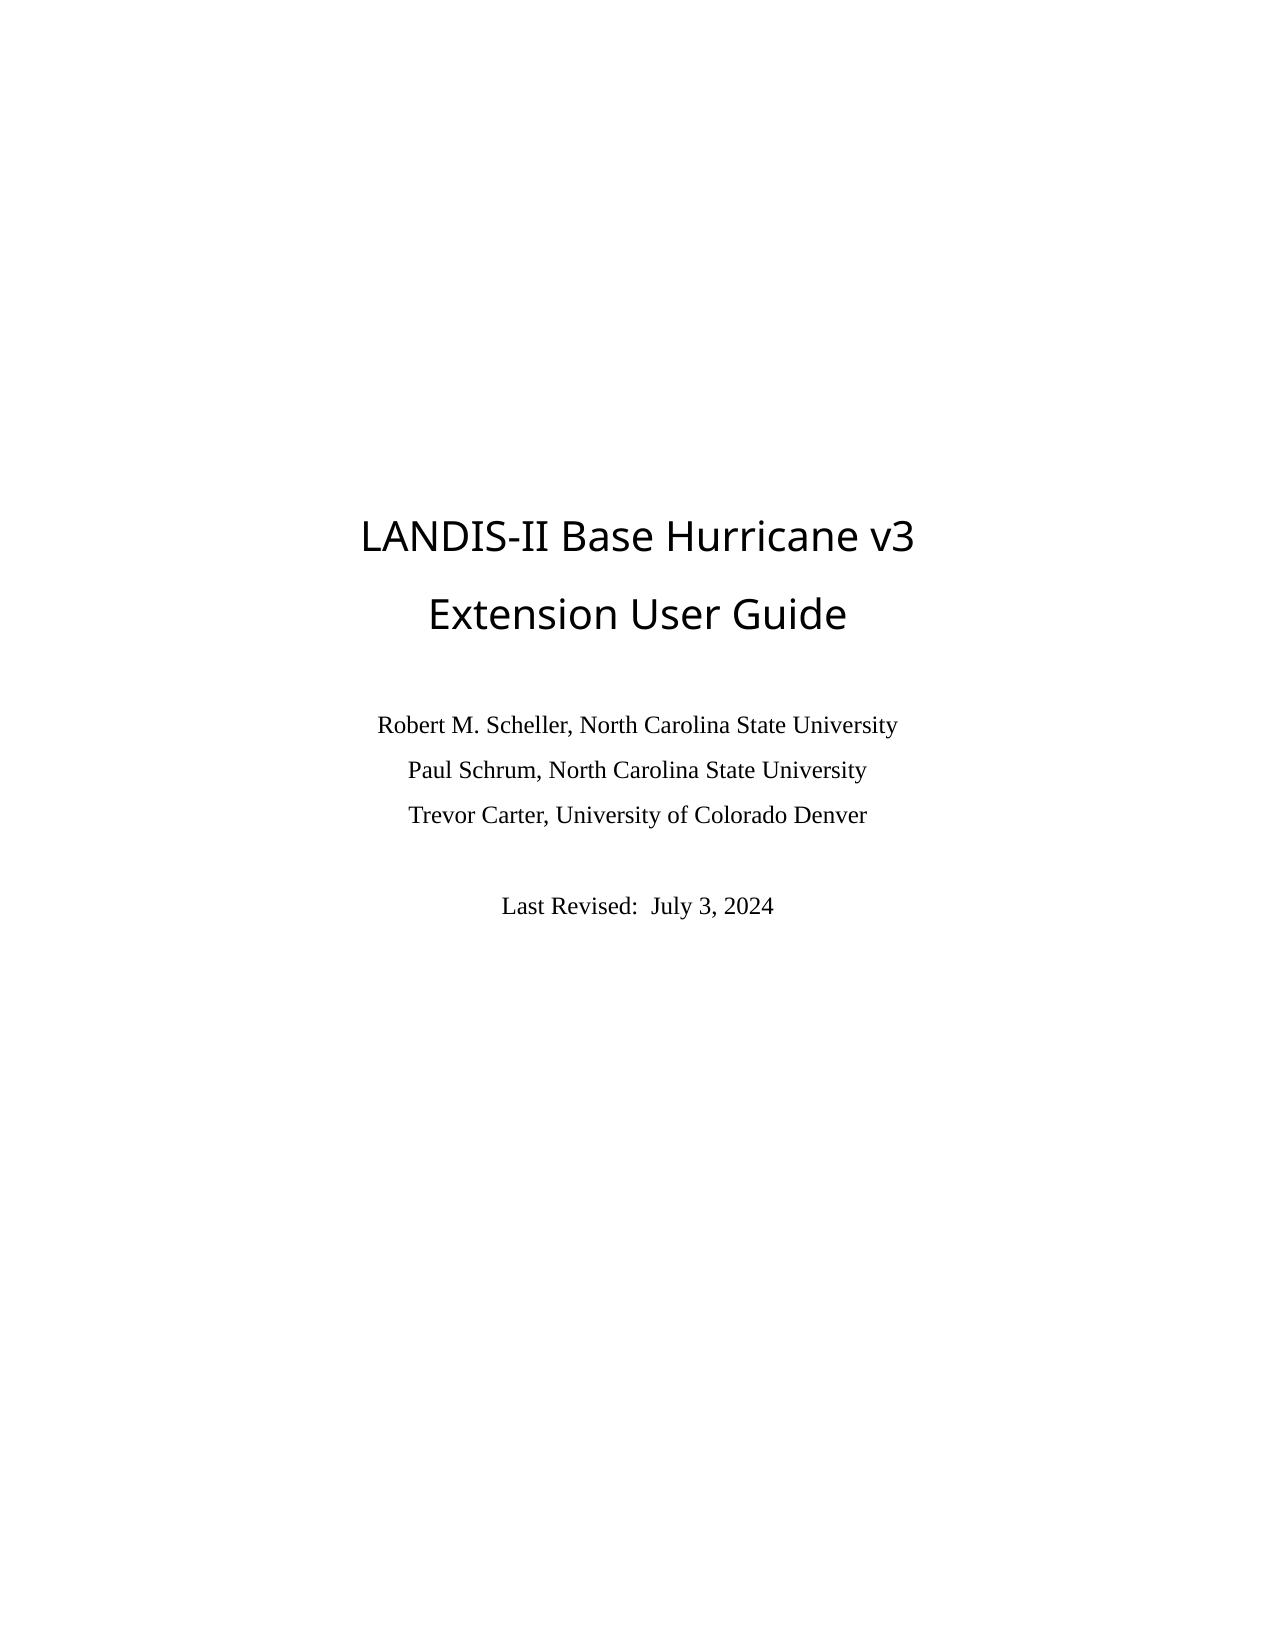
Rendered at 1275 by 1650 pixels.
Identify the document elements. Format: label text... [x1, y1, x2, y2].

text Robert M. Scheller, North Carolina State University [169, 710, 1106, 738]
title Extension User Guide [169, 585, 1106, 642]
text Last Revised: July 3, 2024 [169, 891, 1106, 920]
text Paul Schrum, North Carolina State University [169, 755, 1106, 784]
title LANDIS-II v [169, 507, 1106, 564]
text Trevor Carter, University of Colorado Denver [169, 801, 1106, 829]
